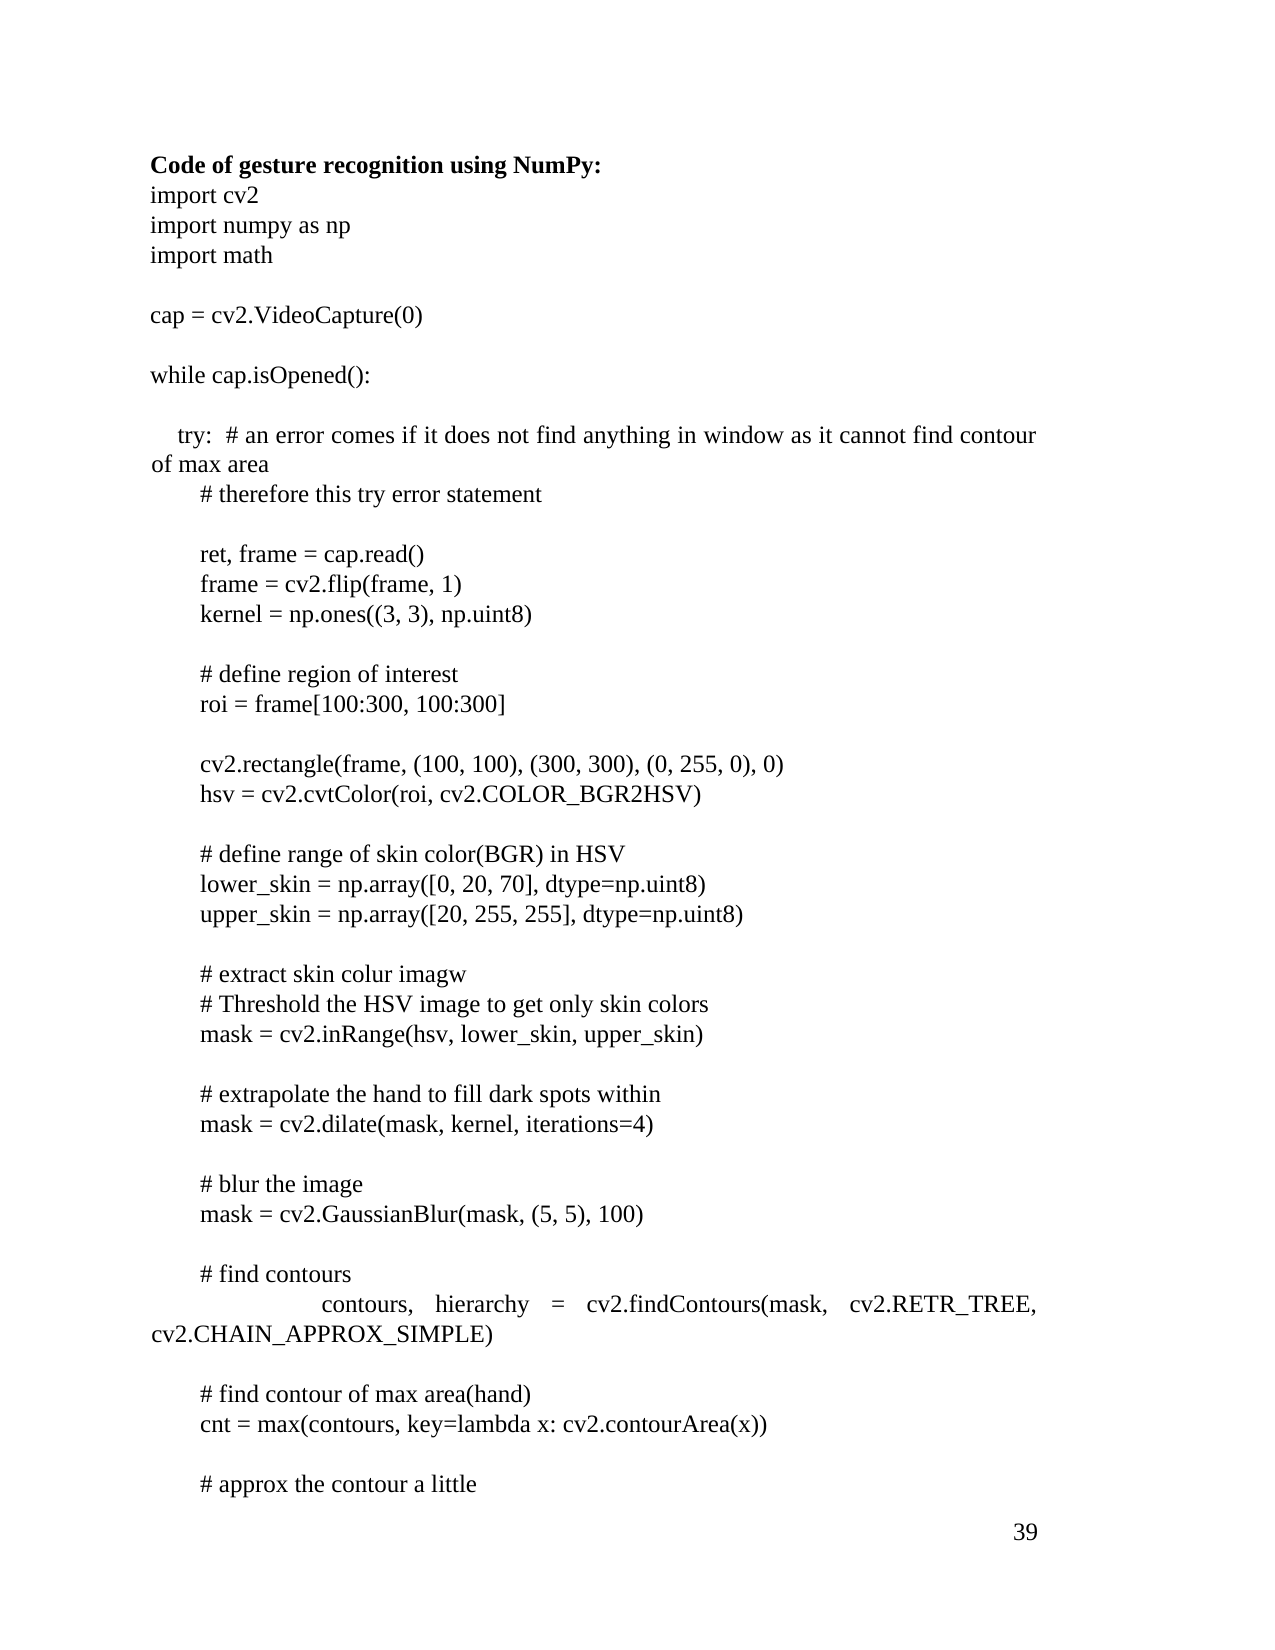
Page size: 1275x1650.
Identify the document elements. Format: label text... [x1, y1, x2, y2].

text # extract skin colur imagw [150, 959, 1038, 988]
text cnt = max(contours, key=lambda x: cv2.contourArea(x)) [150, 1409, 1038, 1438]
text # find contour of max area(hand) [150, 1379, 1038, 1408]
text kernel = np.ones((3, 3), np.uint8) [150, 599, 1038, 628]
text # blur the image [150, 1169, 1038, 1198]
text upper_skin = np.array([20, 255, 255], dtype=np.uint8) [150, 899, 1038, 928]
text cv2.rectangle(frame, (100, 100), (300, 300), (0, 255, 0), 0) [150, 749, 1038, 778]
text mask = cv2.inRange(hsv, lower_skin, upper_skin) [150, 1019, 1038, 1048]
text # Threshold the HSV image to get only skin colors [150, 989, 1038, 1018]
text contours, hierarchy = cv2.findContours(mask, cv2.RETR_TREE, cv2.CHAIN_APPROX_SIMPLE) [150, 1289, 1038, 1348]
text mask = cv2.dilate(mask, kernel, iterations=4) [150, 1109, 1038, 1138]
text Code of gesture recognition using NumPy: [150, 150, 1038, 179]
text import math [150, 240, 1038, 269]
text # define range of skin color(BGR) in HSV [150, 839, 1038, 868]
text import numpy as np [150, 210, 1038, 239]
text while cap.isOpened(): [150, 360, 1038, 389]
text roi = frame[100:300, 100:300] [150, 689, 1038, 718]
text try: # an error comes if it does not find anything in window as it cannot find contour of max area [150, 420, 1038, 478]
text # define region of interest [150, 659, 1038, 688]
text # therefore this try error statement [150, 479, 1038, 508]
text cap = cv2.VideoCapture(0) [150, 300, 1038, 329]
text # approx the contour a little [150, 1469, 1038, 1498]
text mask = cv2.GaussianBlur(mask, (5, 5), 100) [150, 1199, 1038, 1228]
text # extrapolate the hand to fill dark spots within [150, 1079, 1038, 1108]
text ret, frame = cap.read() [150, 539, 1038, 568]
text import cv2 [150, 180, 1038, 209]
text lower_skin = np.array([0, 20, 70], dtype=np.uint8) [150, 869, 1038, 898]
text hsv = cv2.cvtColor(roi, cv2.COLOR_BGR2HSV) [150, 779, 1038, 808]
text # find contours [150, 1259, 1038, 1288]
text frame = cv2.flip(frame, 1) [150, 569, 1038, 598]
